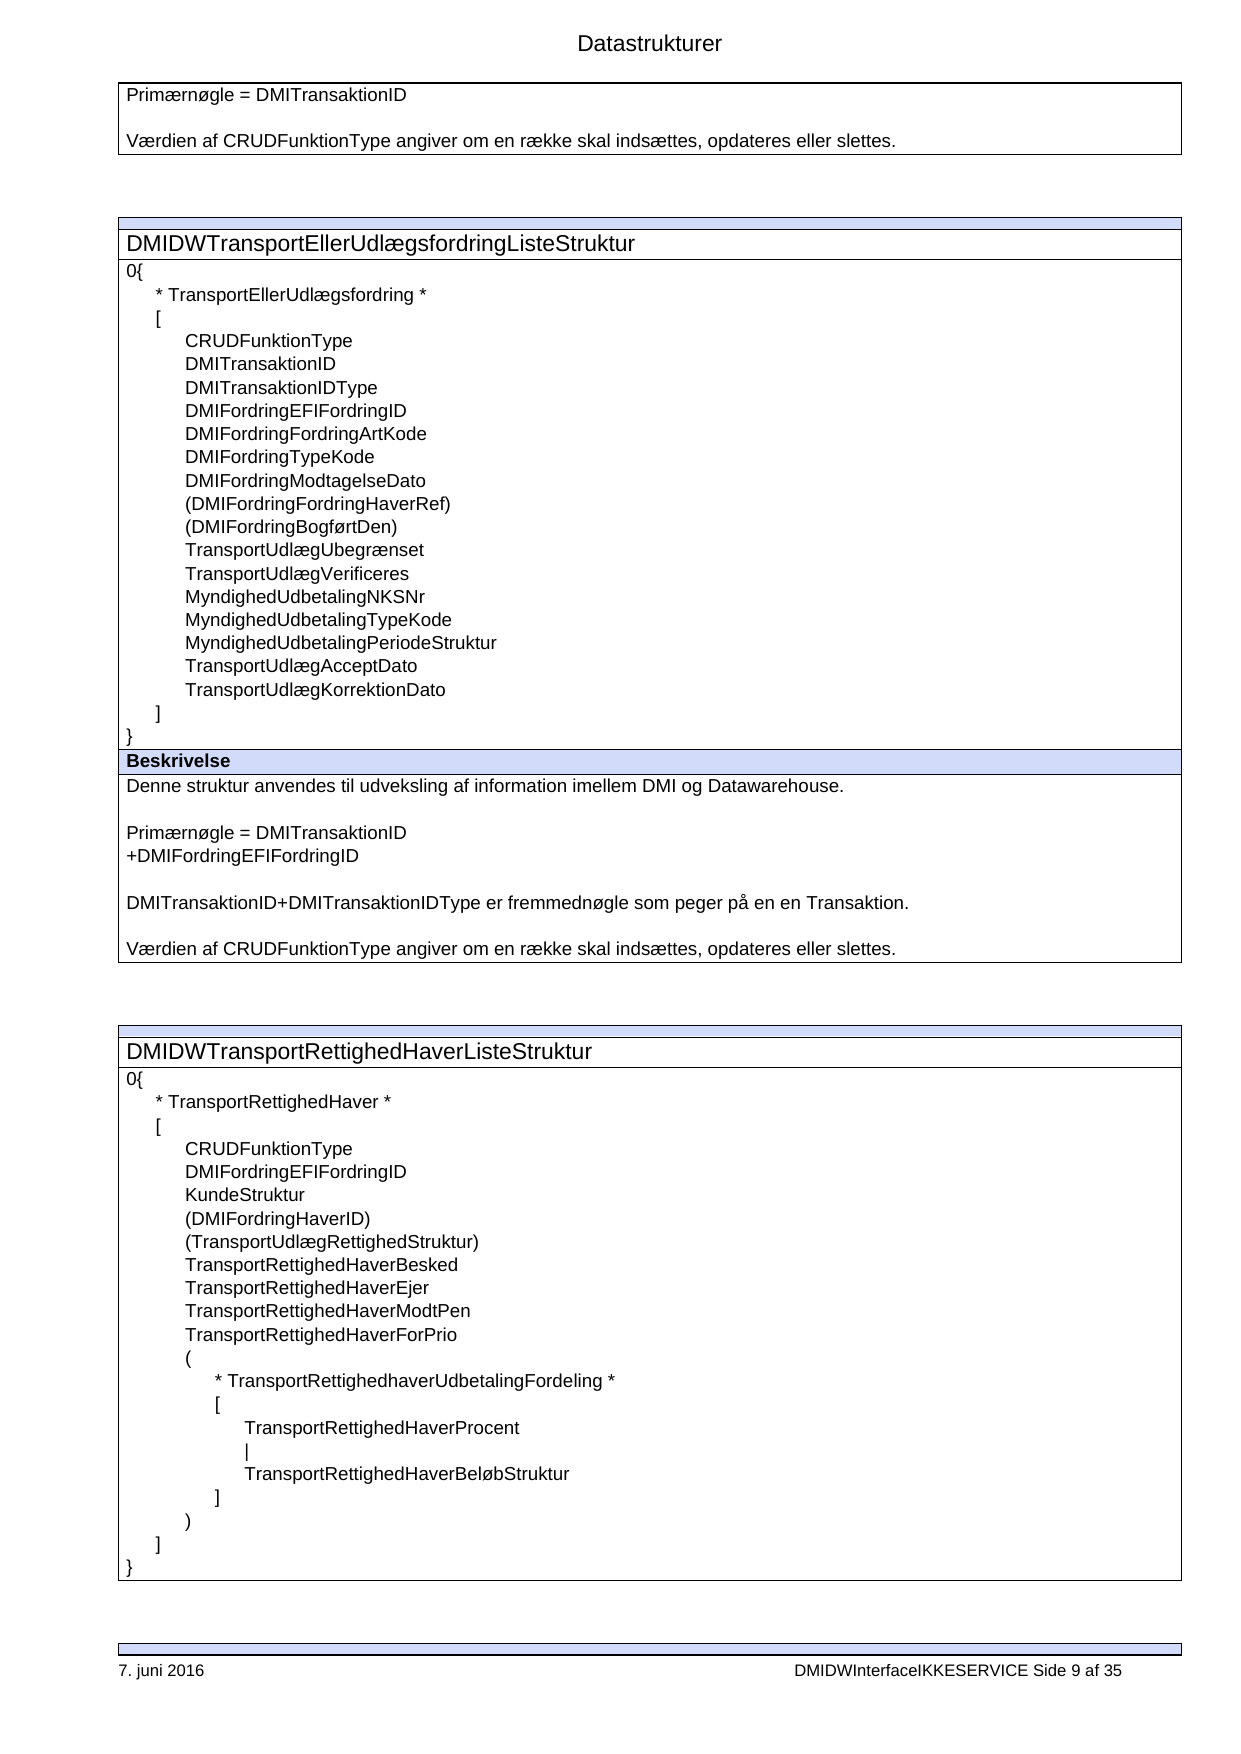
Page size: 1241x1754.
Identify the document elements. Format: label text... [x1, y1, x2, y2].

table_cell DMIDWTransportRettighedHaverListeStruktur [119, 1038, 1181, 1066]
table_header [119, 218, 1181, 229]
table_cell Beskrivelse [119, 750, 1181, 774]
table_cell Denne struktur anvendes til udveksling af information imellem DMI og Datawarehouse. Primærnøgle = DMITransaktionID +DMIFordringEFIFordringID DMITransaktionID+DMITransaktionIDType er fremmednøgle som peger på en en Transaktion. Værdien af CRUDFunktionType angiver om en række skal indsættes, opdateres eller slettes. [119, 775, 1181, 962]
table_cell DMIDWTransportEllerUdlægsfordringListeStruktur [119, 230, 1181, 259]
table_cell 0{ * TransportRettighedHaver * [ CRUDFunktionType DMIFordringEFIFordringID KundeStruktur (DMIFordringHaverID) (TransportUdlægRettighedStruktur) TransportRettighedHaverBesked TransportRettighedHaverEjer TransportRettighedHaverModtPen TransportRettighedHaverForPrio ( * TransportRettighedhaverUdbetalingFordeling * [ TransportRettighedHaverProcent | TransportRettighedHaverBeløbStruktur ] ) ] } [119, 1068, 1181, 1579]
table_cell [119, 84, 1181, 154]
table_cell 0{ * TransportEllerUdlægsfordring * [ CRUDFunktionType DMITransaktionID DMITransaktionIDType DMIFordringEFIFordringID DMIFordringFordringArtKode DMIFordringTypeKode DMIFordringModtagelseDato (DMIFordringFordringHaverRef) (DMIFordringBogførtDen) TransportUdlægUbegrænset TransportUdlægVerificeres MyndighedUdbetalingNKSNr MyndighedUdbetalingTypeKode MyndighedUdbetalingPeriodeStruktur TransportUdlægAcceptDato TransportUdlægKorrektionDato ] } [119, 260, 1181, 748]
table_header [119, 1644, 1181, 1654]
table_header [119, 1026, 1181, 1036]
